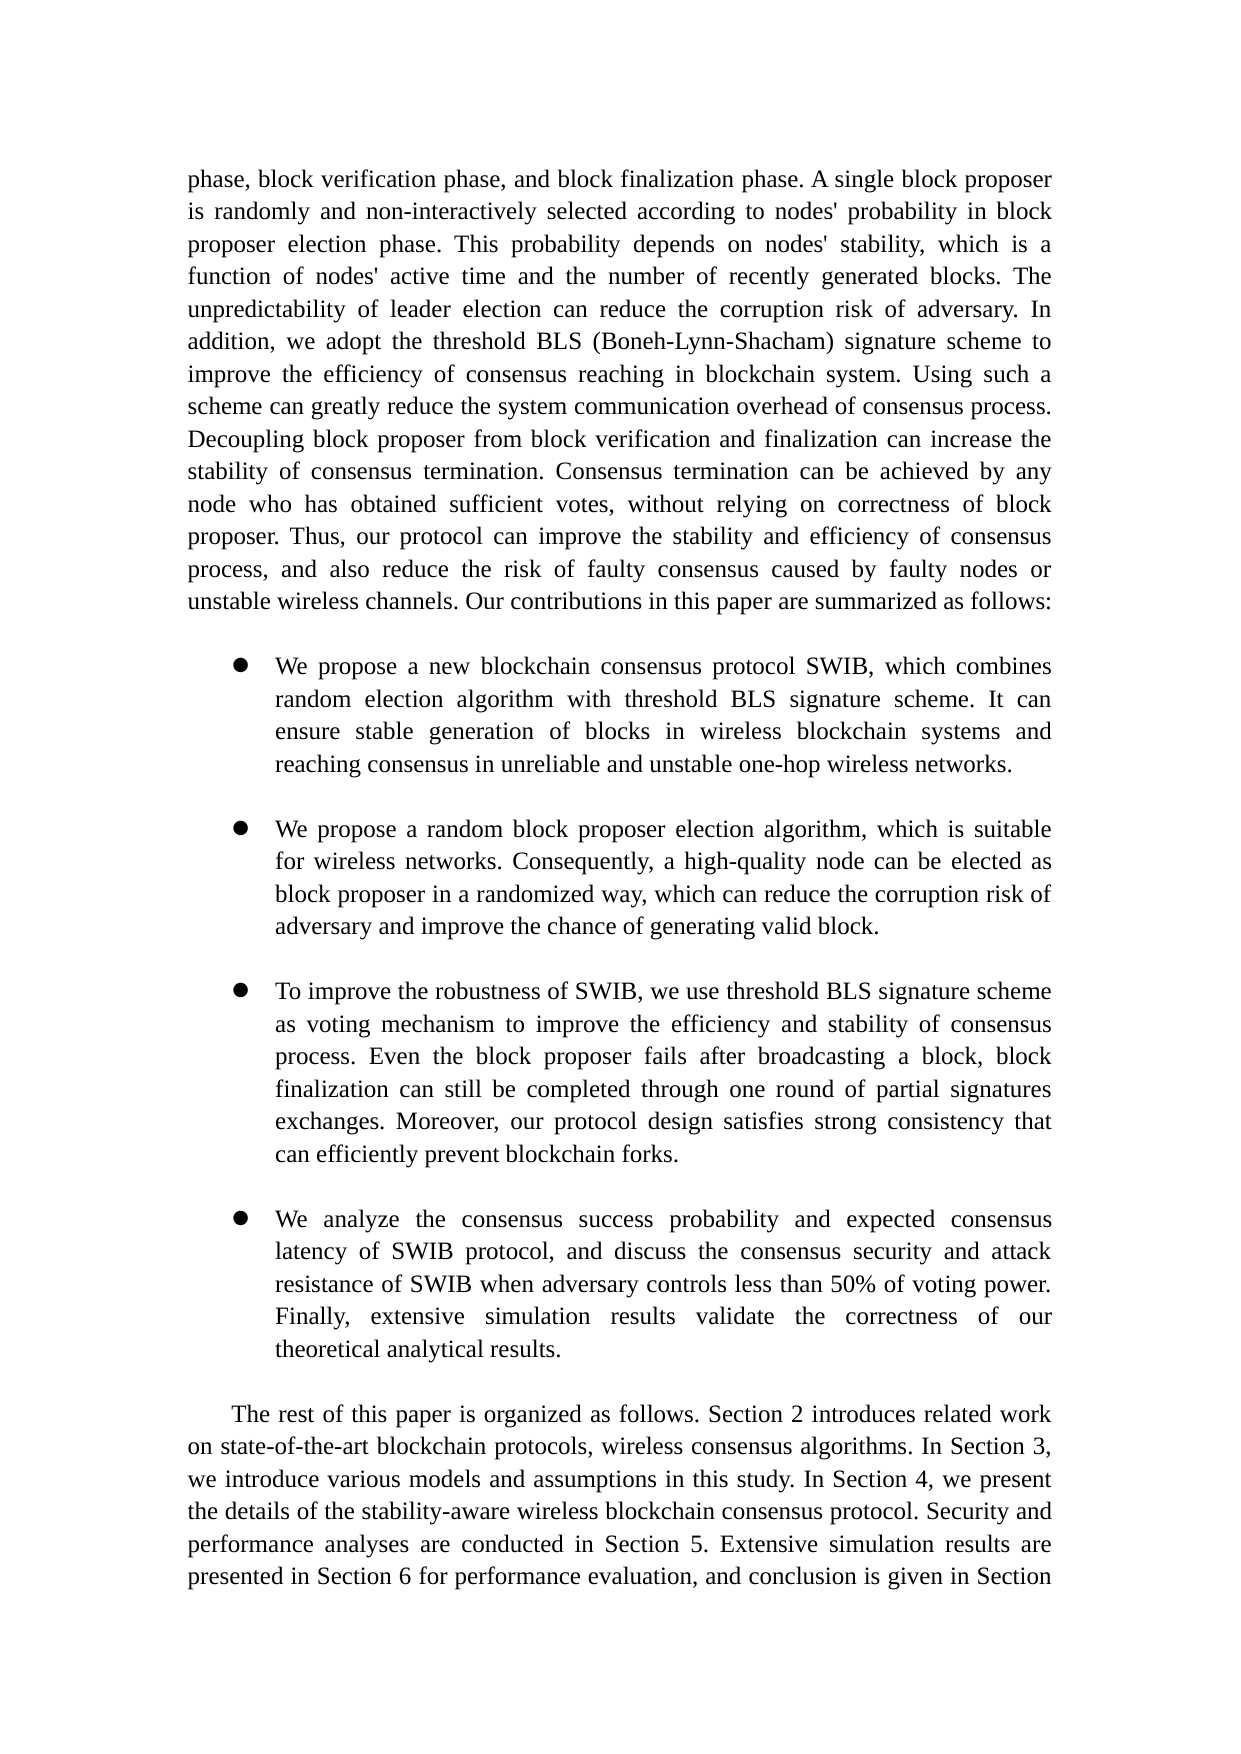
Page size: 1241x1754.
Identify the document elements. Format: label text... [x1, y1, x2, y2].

list We propose a random block proposer election algorithm, which is suitable for wireless networks. Consequently, a high-quality node can be elected as block proposer in a randomized way, which can reduce the corruption risk of adversary and improve the chance of generating valid block. [231, 812, 1053, 942]
list We propose a new blockchain consensus protocol SWIB, which combines random election algorithm with threshold BLS signature scheme. It can ensure stable generation of blocks in wireless blockchain systems and reaching consensus in unreliable and unstable one-hop wireless networks. [231, 649, 1053, 779]
list To improve the robustness of SWIB, we use threshold BLS signature scheme as voting mechanism to improve the efficiency and stability of consensus process. Even the block proposer fails after broadcasting a block, block finalization can still be completed through one round of partial signatures exchanges. Moreover, our protocol design satisfies strong consistency that can efficiently prevent blockchain forks. [231, 974, 1053, 1169]
